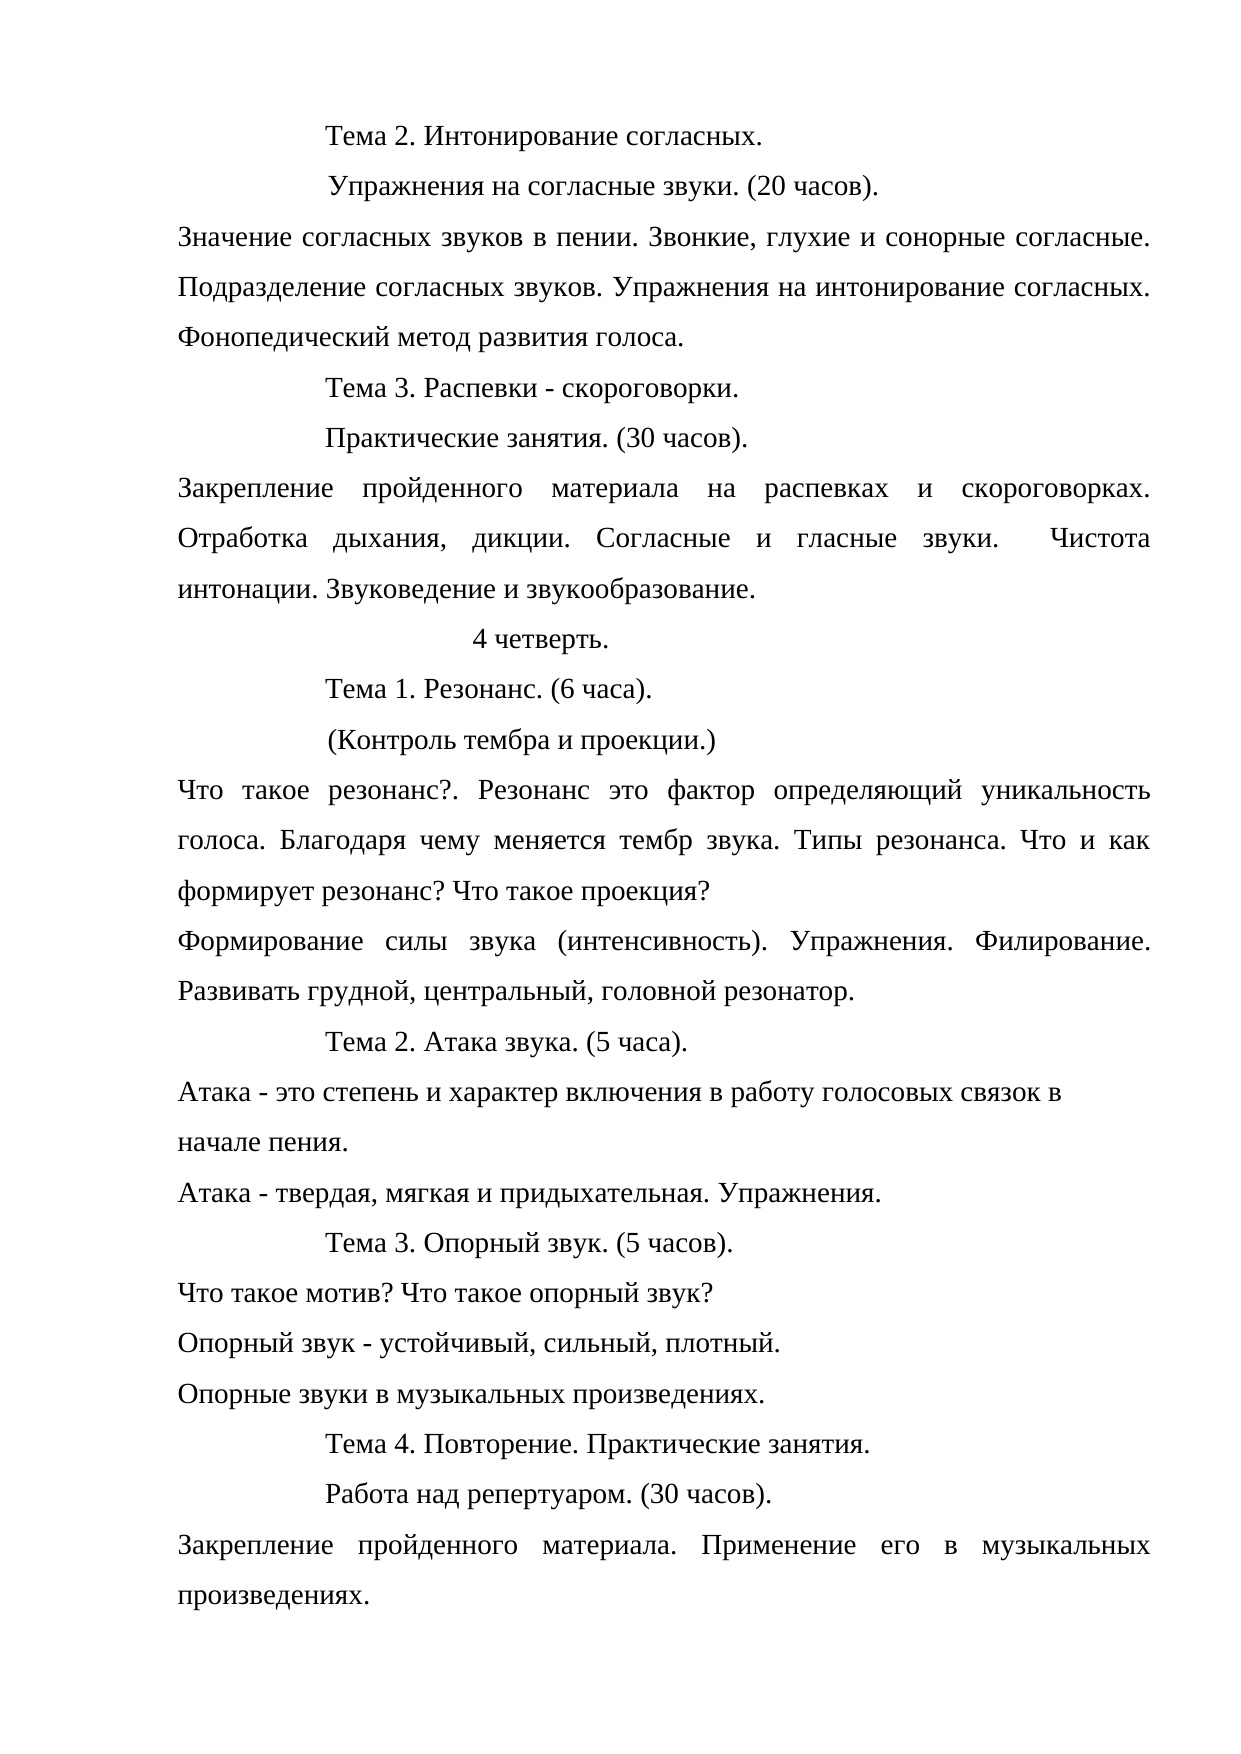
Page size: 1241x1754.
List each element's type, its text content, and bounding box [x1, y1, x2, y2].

text Работа над репертуаром. (30 часов). [177, 1477, 1152, 1510]
text Опорные звуки в музыкальных произведениях. [177, 1376, 1152, 1409]
text Упражнения на согласные звуки. (20 часов). [252, 168, 1152, 202]
text Формирование силы звука (интенсивность). Упражнения. Филирование. Развивать грудной, центральный, головной резонатор. [177, 923, 1152, 1007]
text Закрепление пройденного материала. Применение его в музыкальных произведениях. [177, 1527, 1152, 1611]
text Тема 3. Опорный звук. (5 часов). [177, 1225, 1152, 1258]
text Атака - твердая, мягкая и придыхательная. Упражнения. [177, 1175, 1152, 1208]
text Тема 2. Интонирование согласных. [177, 118, 1152, 152]
text (Контроль тембра и проекции.) [327, 722, 1152, 755]
text Закрепление пройденного материала на распевках и скороговорках. Отработка дыхания, дикции. Согласные и гласные звуки. Чистота интонации. Звуковедение и звукообразование. [177, 470, 1152, 604]
text Тема 1. Резонанс. (6 часа). [177, 672, 1152, 705]
text Опорный звук - устойчивый, сильный, плотный. [177, 1326, 1152, 1359]
text Значение согласных звуков в пении. Звонкие, глухие и сонорные согласные. Подразделение согласных звуков. Упражнения на интонирование согласных. Фонопедический метод развития голоса. [177, 219, 1152, 353]
text Тема 2. Атака звука. (5 часа). [177, 1024, 1152, 1057]
text Тема 3. Распевки - скороговорки. [177, 370, 1152, 403]
text Практические занятия. (30 часов). [177, 420, 1152, 453]
text 4 четверть. [177, 621, 1152, 655]
text Что такое мотив? Что такое опорный звук? [177, 1275, 1152, 1309]
text Атака - это степень и характер включения в работу голосовых связок в начале пения. [177, 1074, 1152, 1158]
text Тема 4. Повторение. Практические занятия. [177, 1426, 1152, 1460]
text Что такое резонанс?. Резонанс это фактор определяющий уникальность голоса. Благодаря чему меняется тембр звука. Типы резонанса. Что и как формирует резонанс? Что такое проекция? [177, 772, 1152, 906]
